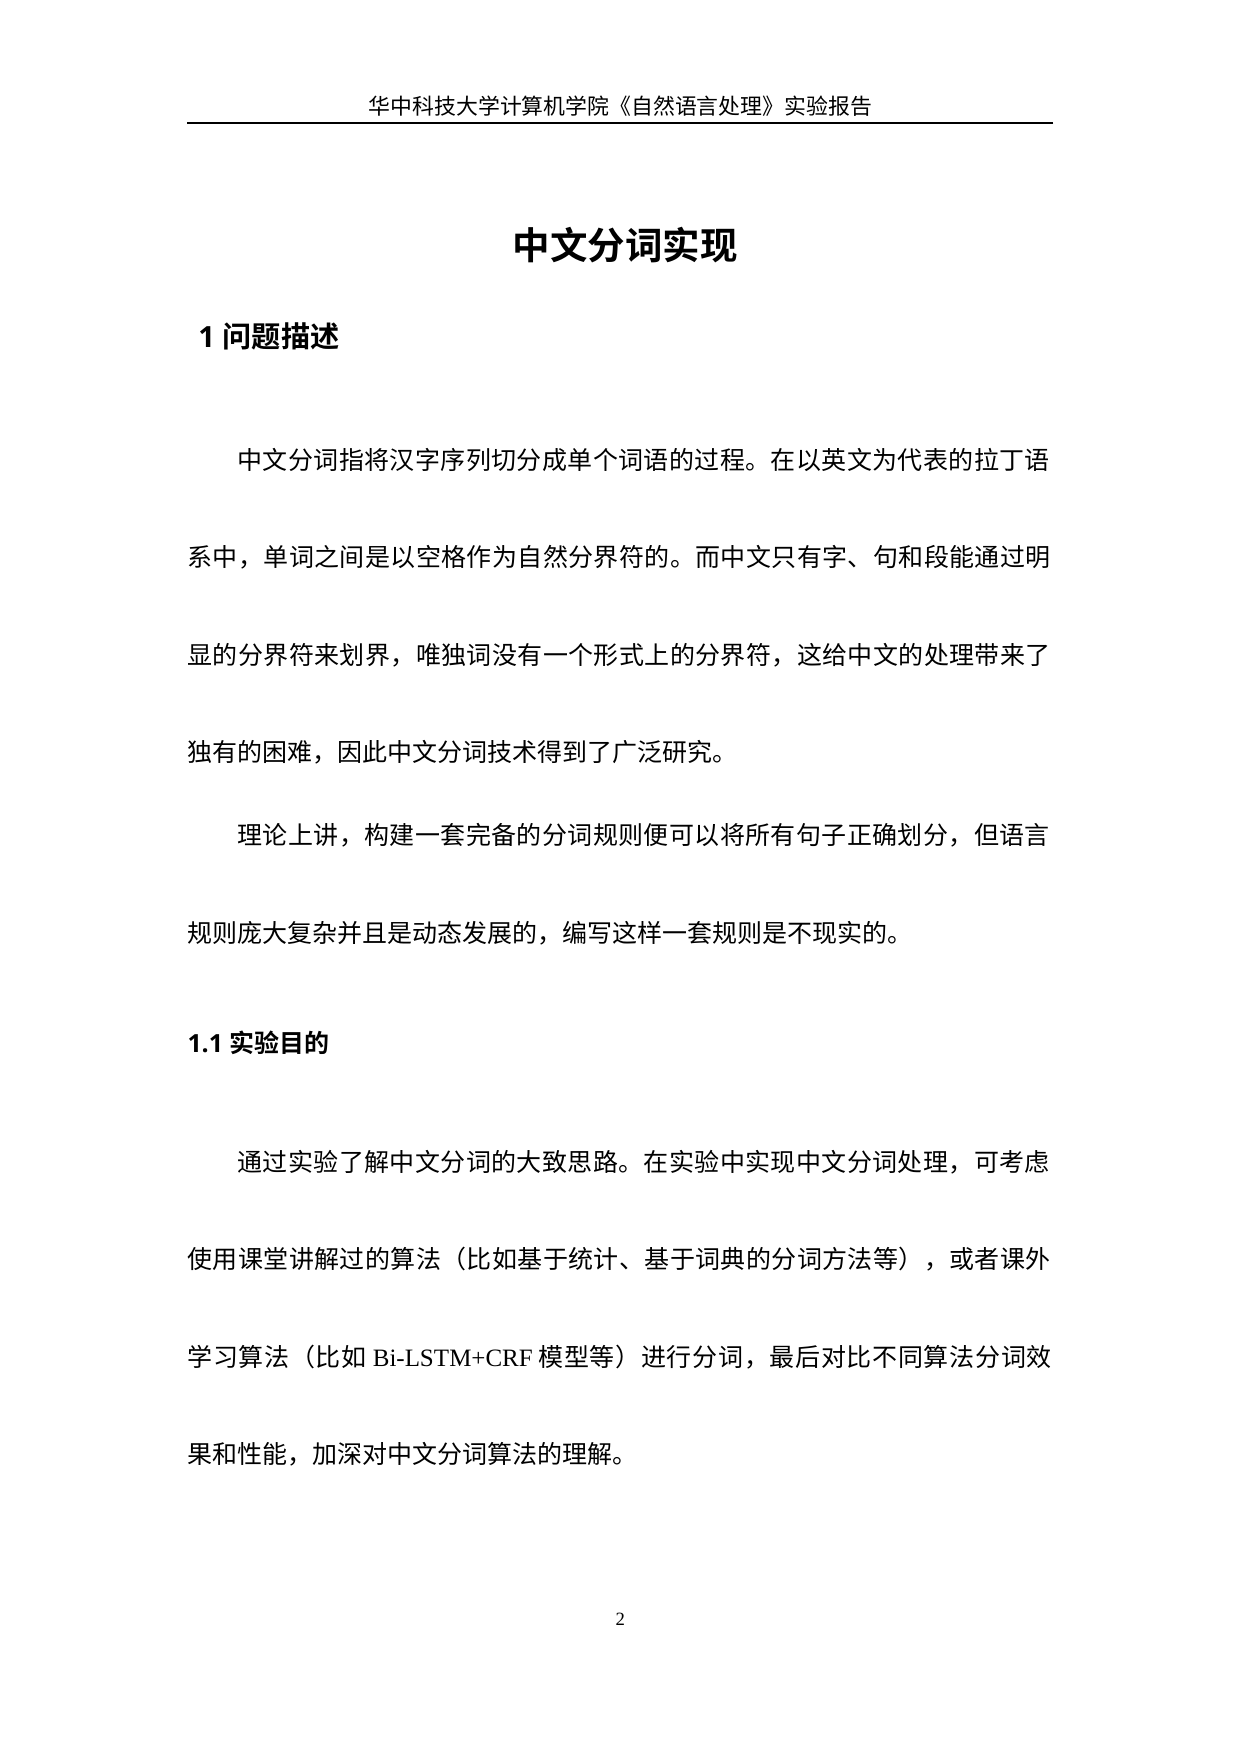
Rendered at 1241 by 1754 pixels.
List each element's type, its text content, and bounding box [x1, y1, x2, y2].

text 理论上讲，构建一套完备的分词规则便可以将所有句子正确划分，但语言规则庞大复杂并且是动态发展的，编写这样一套规则是不现实的。 [187, 801, 1053, 964]
subtitle 中文分词实现 [187, 211, 1053, 276]
subtitle 1 问题描述 [198, 303, 1042, 368]
subtitle 1.1 实验目的 [187, 1009, 1053, 1074]
text 中文分词指将汉字序列切分成单个词语的过程。在以英文为代表的拉丁语系中，单词之间是以空格作为自然分界符的。而中文只有字、句和段能通过明显的分界符来划界，唯独词没有一个形式上的分界符，这给中文的处理带来了独有的困难，因此中文分词技术得到了广泛研究。 [187, 426, 1053, 783]
text 通过实验了解中文分词的大致思路。在实验中实现中文分词处理，可考虑使用课堂讲解过的算法（比如基于统计、基于词典的分词方法等），或者课外学习算法（比如Bi-LSTM+CRF模型等）进行分词，最后对比不同算法分词效果和性能，加深对中文分词算法的理解。 [187, 1128, 1053, 1485]
